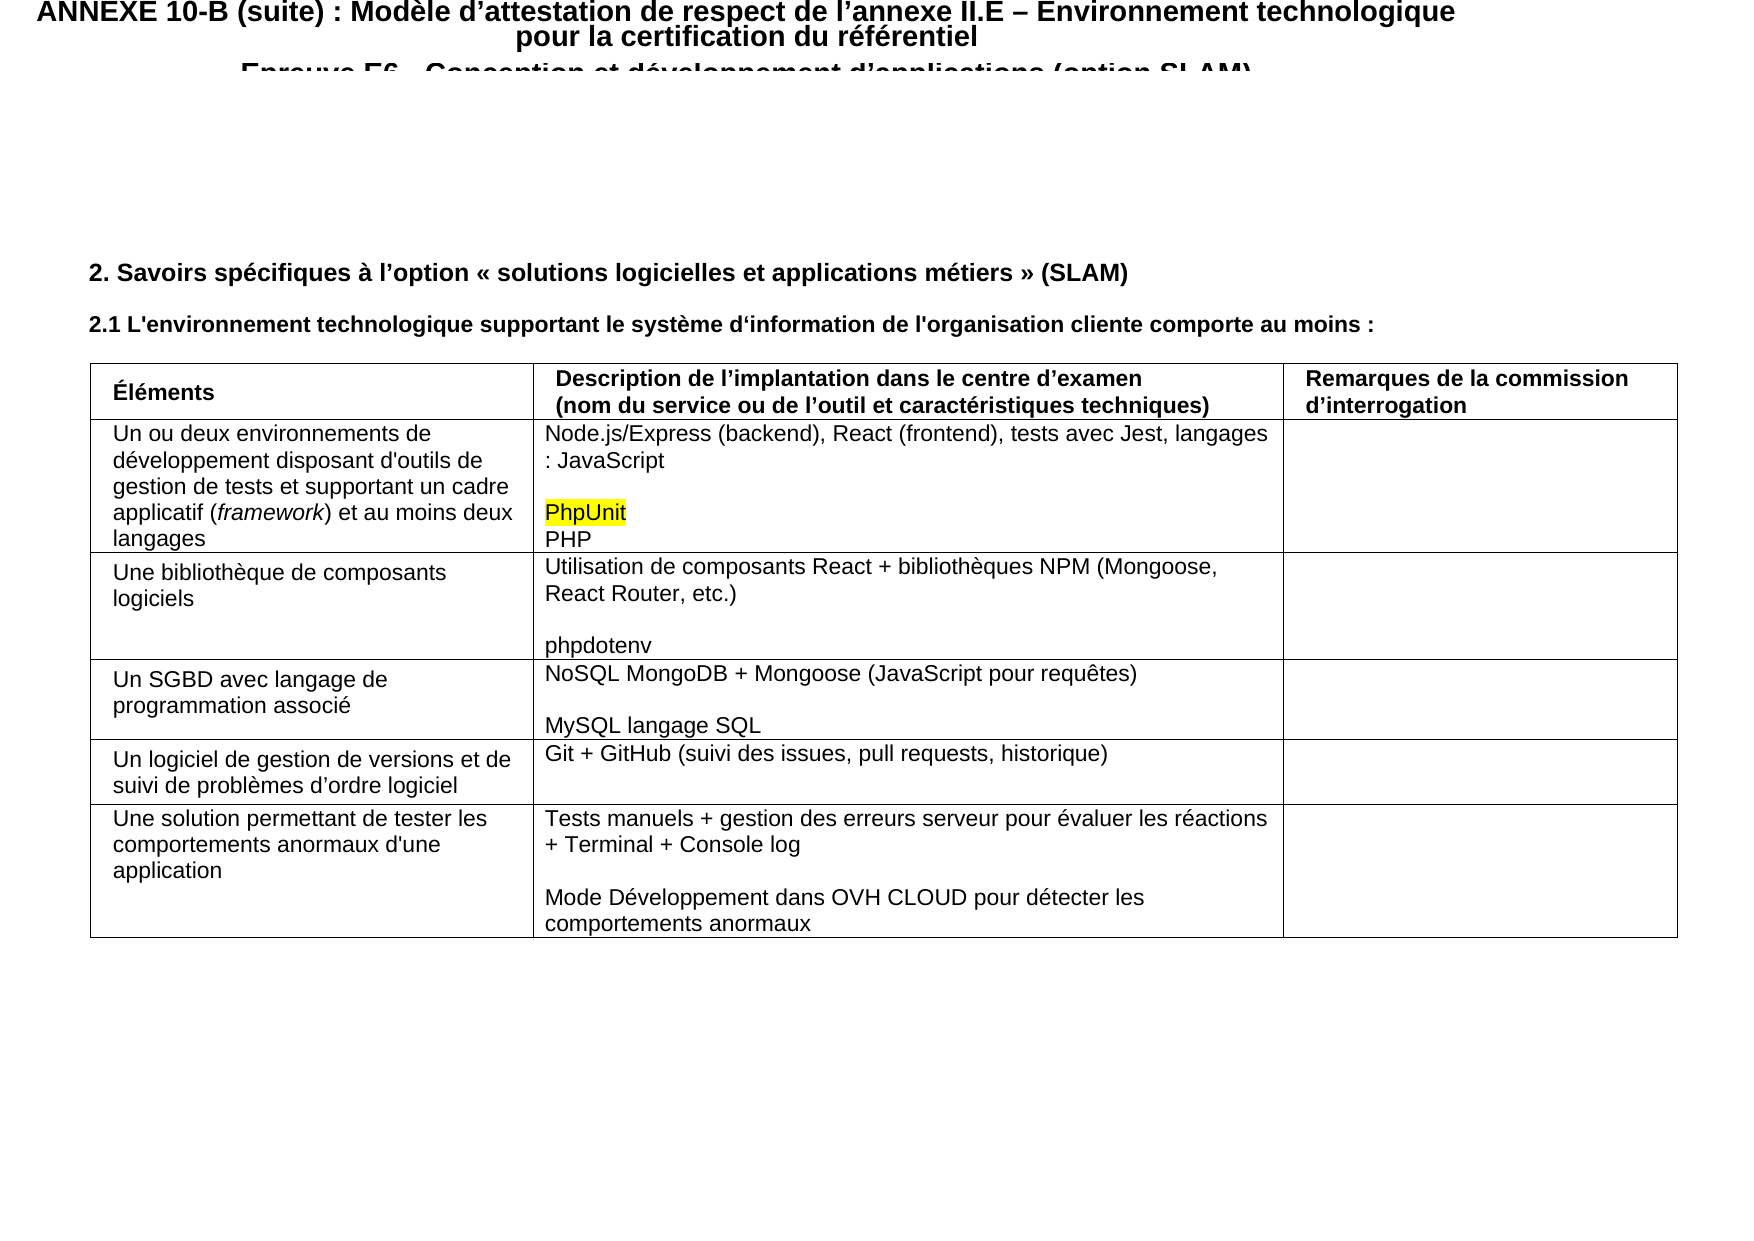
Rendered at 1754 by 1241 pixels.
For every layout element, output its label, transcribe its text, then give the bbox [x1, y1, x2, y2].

table_cell Tests manuels + gestion des erreurs serveur pour évaluer les réactions + Terminal + Console log Mode Développement dans OVH CLOUD pour détecter les comportements anormaux [534, 805, 1283, 937]
table_cell Git + GitHub (suivi des issues, pull requests, historique) [534, 740, 1283, 804]
list Savoirs spécifiques à l’option « solutions logicielles et applications métiers » (SLAM) [89, 258, 1680, 287]
list L'environnement technologique supportant le système d‘information de l'organisation cliente comporte au moins : [89, 311, 1680, 338]
table_cell Un SGBD avec langage de programmation associé [91, 660, 533, 739]
table_cell [1284, 553, 1677, 658]
table_cell Utilisation de composants React + bibliothèques NPM (Mongoose, React Router, etc.) phpdotenv [534, 553, 1283, 658]
table_cell [1284, 740, 1677, 804]
table_header Description de l’implantation dans le centre d’examen (nom du service ou de l’outil et caractéristiques techniques) [534, 364, 1283, 419]
table_header Remarques de la commission d’interrogation [1284, 364, 1677, 419]
table_cell Node.js/Express (backend), React (frontend), tests avec Jest, langages : JavaScript PhpUnit PHP [534, 420, 1283, 552]
table_cell [1284, 420, 1677, 552]
table_cell Une bibliothèque de composants logiciels [91, 553, 533, 658]
table_cell Une solution permettant de tester les comportements anormaux d'une application [91, 805, 533, 937]
table_cell Un logiciel de gestion de versions et de suivi de problèmes d’ordre logiciel [91, 740, 533, 804]
table_cell [1284, 660, 1677, 739]
table_header Éléments [91, 364, 533, 419]
table_cell Un ou deux environnements de développement disposant d'outils de gestion de tests et supportant un cadre applicatif (framework) et au moins deux langages [91, 420, 533, 552]
table_cell NoSQL MongoDB + Mongoose (JavaScript pour requêtes) MySQL langage SQL [534, 660, 1283, 739]
table_cell [1284, 805, 1677, 937]
